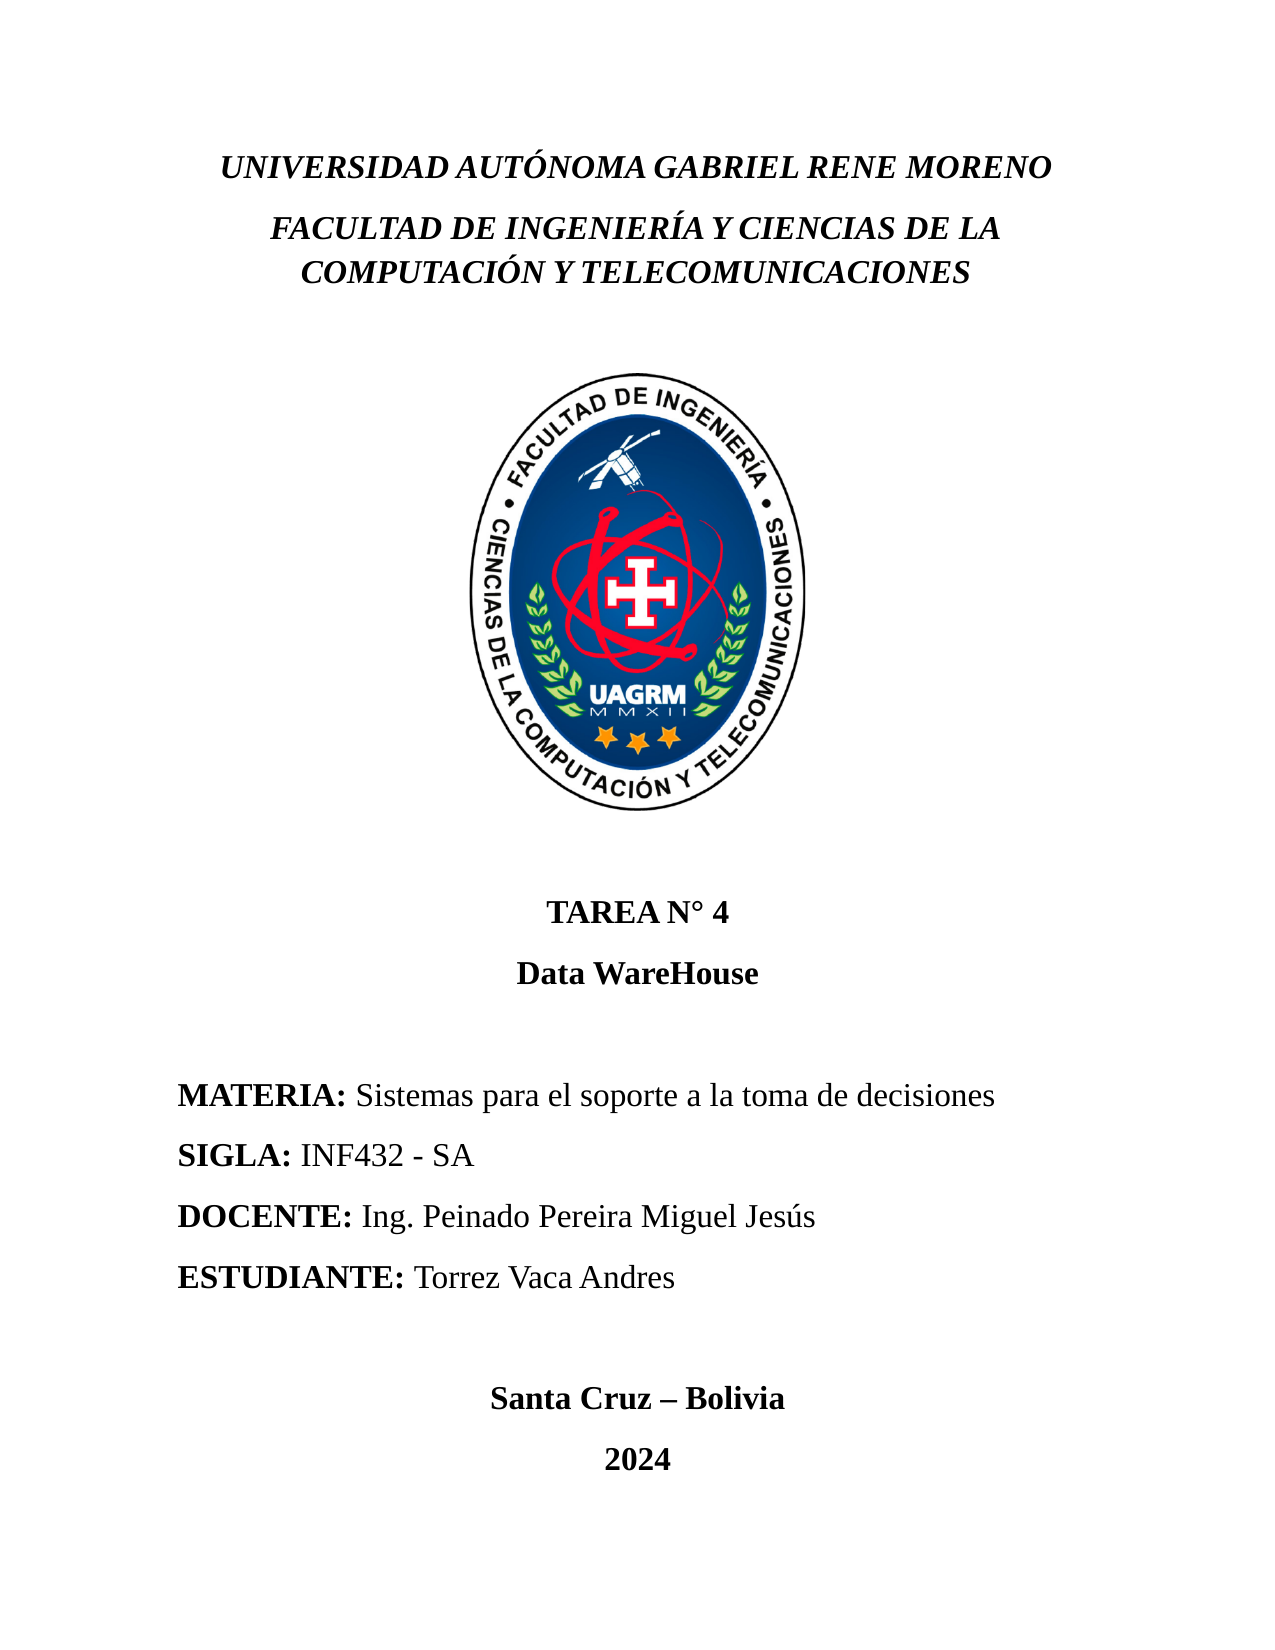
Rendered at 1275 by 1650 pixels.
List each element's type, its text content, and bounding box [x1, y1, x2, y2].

text Data WareHouse [177, 953, 1098, 992]
picture [469, 373, 806, 811]
text ESTUDIANTE: Torrez Vaca Andres [177, 1257, 1098, 1295]
text Santa Cruz – Bolivia [177, 1378, 1098, 1417]
text SIGLA: INF432 - SA [177, 1136, 1098, 1174]
text FACULTAD DE INGENIERÍA Y CIENCIAS DE LA COMPUTACIÓN Y TELECOMUNICACIONES [177, 208, 1098, 291]
text MATERIA: Sistemas para el soporte a la toma de decisiones [177, 1075, 1098, 1113]
text TAREA N° 4 [177, 893, 1098, 931]
text UNIVERSIDAD AUTÓNOMA GABRIEL RENE MORENO [177, 148, 1098, 186]
text 2024 [177, 1439, 1098, 1478]
text DOCENTE: Ing. Peinado Pereira Miguel Jesús [177, 1196, 1098, 1235]
